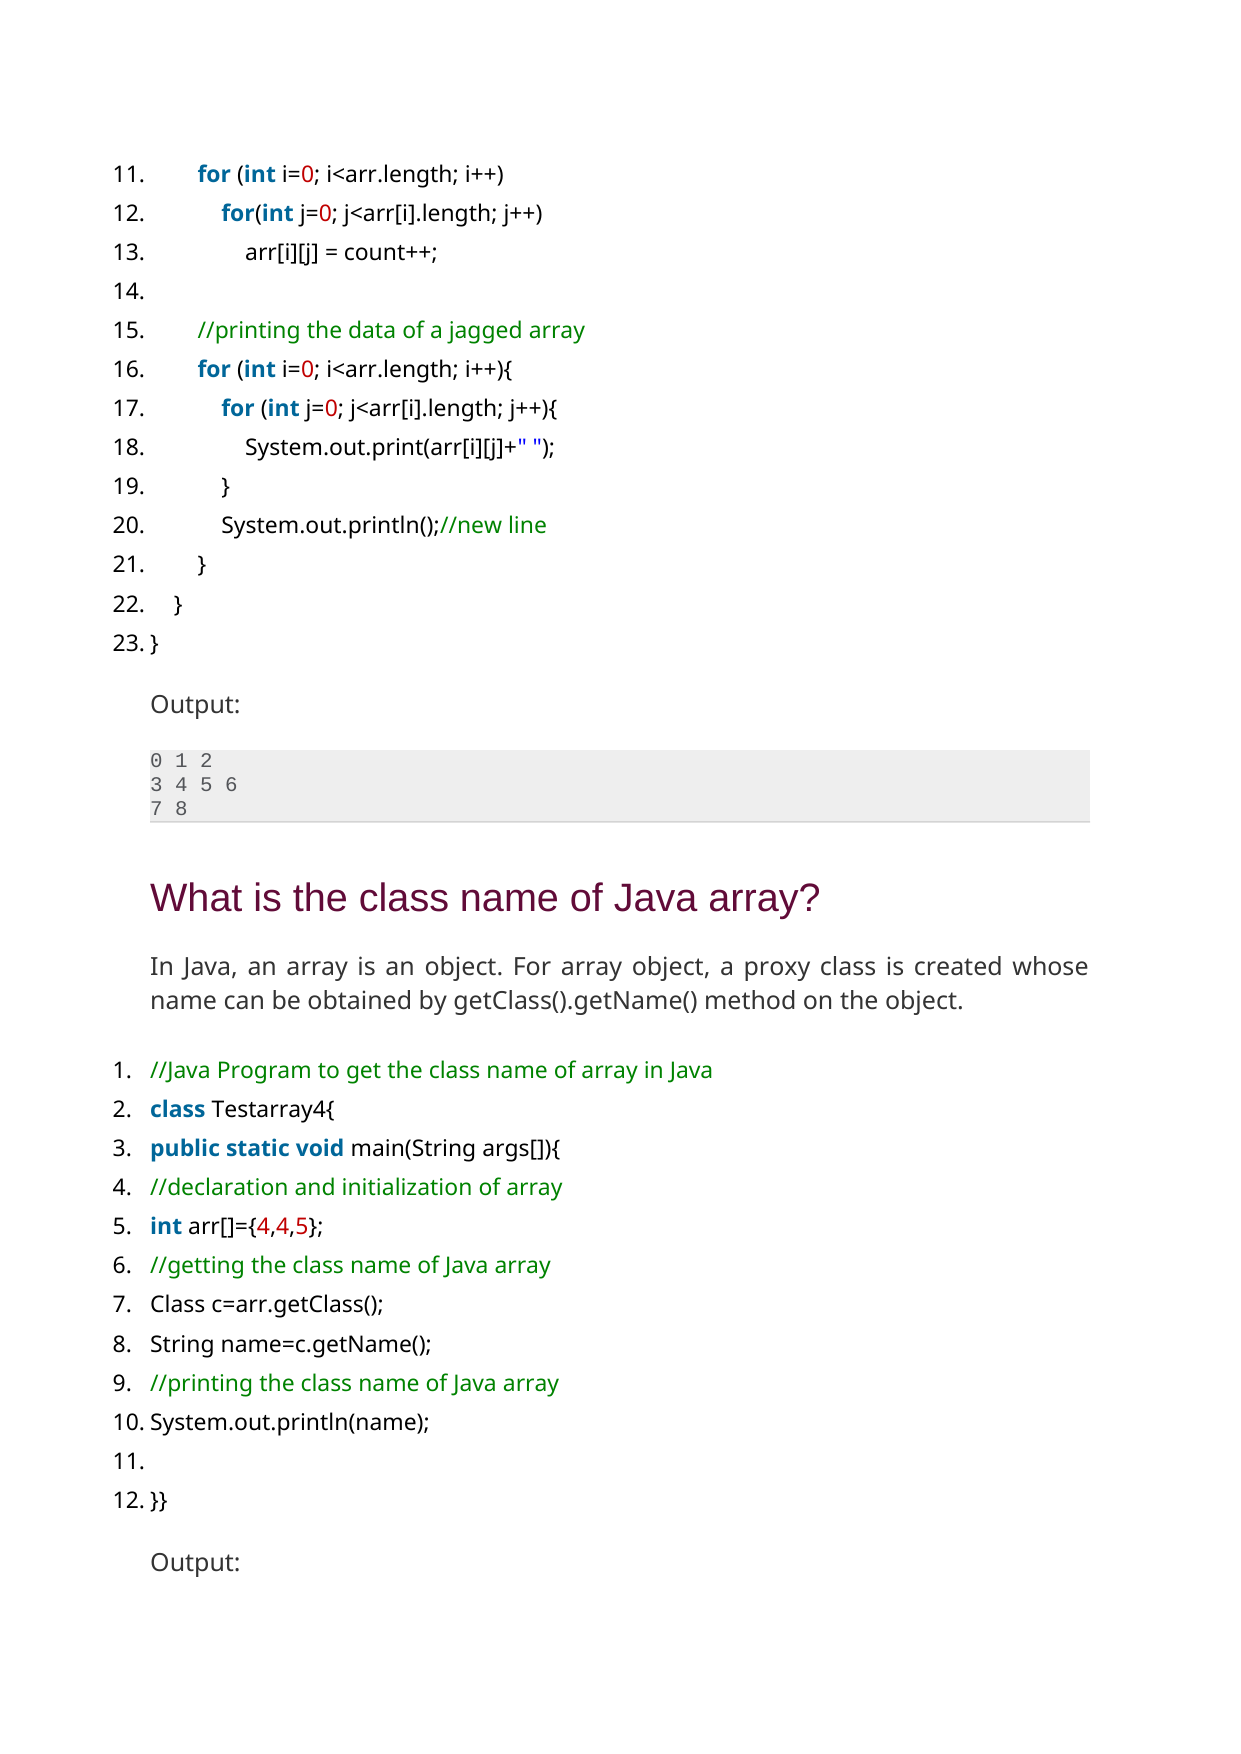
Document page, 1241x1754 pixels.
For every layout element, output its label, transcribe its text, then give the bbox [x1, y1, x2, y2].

list System.out.println(name); [112, 1398, 1090, 1437]
list for (int i=0; i<arr.length; i++) [112, 150, 1090, 189]
text Output: [150, 1544, 1090, 1578]
list } [112, 541, 1090, 580]
list for (int j=0; j<arr[i].length; j++){ [112, 384, 1090, 423]
list for (int i=0; i<arr.length; i++){ [112, 345, 1090, 384]
list }} [112, 1476, 1090, 1515]
list //declaration and initialization of array [112, 1163, 1090, 1202]
text In Java, an array is an object. For array object, a proxy class is created whose name can be obtained by getClass().getName() method on the object. [150, 949, 1090, 1017]
list //Java Program to get the class name of array in Java [112, 1046, 1090, 1085]
list //printing the data of a jagged array [112, 306, 1090, 345]
list //getting the class name of Java array [112, 1242, 1090, 1281]
list Class c=arr.getClass(); [112, 1281, 1090, 1320]
text 0 1 2 [150, 750, 1090, 774]
text 3 4 5 6 [150, 774, 1090, 797]
list for(int j=0; j<arr[i].length; j++) [112, 189, 1090, 228]
list } [112, 462, 1090, 502]
list arr[i][j] = count++; [112, 228, 1090, 267]
list int arr[]={4,4,5}; [112, 1202, 1090, 1242]
list public static void main(String args[]){ [112, 1124, 1090, 1163]
text 7 8 [150, 797, 1090, 821]
list System.out.print(arr[i][j]+" "); [112, 423, 1090, 462]
text Output: [150, 687, 1090, 721]
list } [112, 580, 1090, 619]
list } [112, 619, 1090, 658]
subtitle What is the class name of Java array? [150, 874, 1090, 920]
list System.out.println();//new line [112, 502, 1090, 541]
list class Testarray4{ [112, 1085, 1090, 1124]
list //printing the class name of Java array [112, 1359, 1090, 1398]
list String name=c.getName(); [112, 1320, 1090, 1359]
